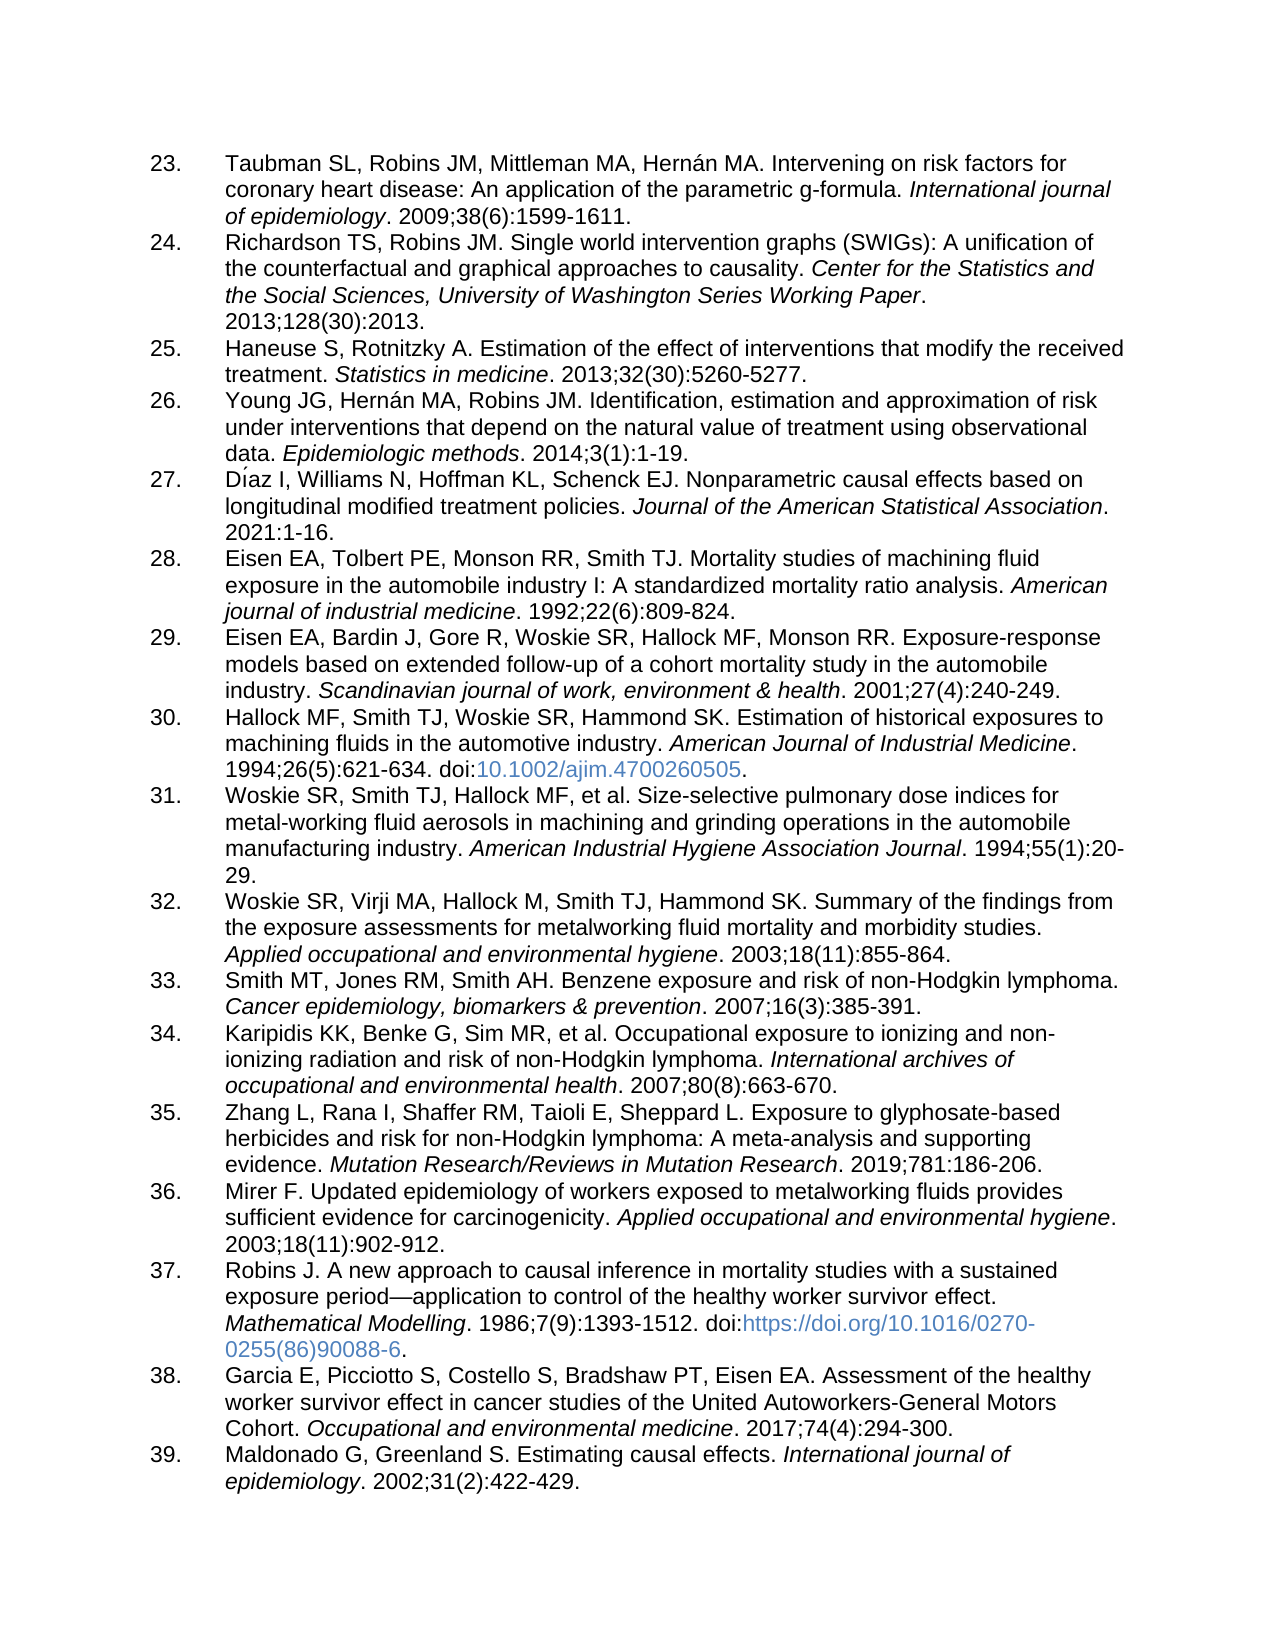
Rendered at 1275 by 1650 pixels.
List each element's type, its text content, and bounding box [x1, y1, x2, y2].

text 27. Dı́az I, Williams N, Hoffman KL, Schenck EJ. Nonparametric causal effects based on longitudinal modified treatment policies. Journal of the American Statistical Association. 2021:1-16. [150, 466, 1125, 545]
text 29. Eisen EA, Bardin J, Gore R, Woskie SR, Hallock MF, Monson RR. Exposure-response models based on extended follow-up of a cohort mortality study in the automobile industry. Scandinavian journal of work, environment & health. 2001;27(4):240-249. [150, 624, 1125, 703]
text 36. Mirer F. Updated epidemiology of workers exposed to metalworking fluids provides sufficient evidence for carcinogenicity. Applied occupational and environmental hygiene. 2003;18(11):902-912. [150, 1178, 1125, 1257]
text 32. Woskie SR, Virji MA, Hallock M, Smith TJ, Hammond SK. Summary of the findings from the exposure assessments for metalworking fluid mortality and morbidity studies. Applied occupational and environmental hygiene. 2003;18(11):855-864. [150, 888, 1125, 967]
text 26. Young JG, Hernán MA, Robins JM. Identification, estimation and approximation of risk under interventions that depend on the natural value of treatment using observational data. Epidemiologic methods. 2014;3(1):1-19. [150, 387, 1125, 466]
text 25. Haneuse S, Rotnitzky A. Estimation of the effect of interventions that modify the received treatment. Statistics in medicine. 2013;32(30):5260-5277. [150, 334, 1125, 387]
text 37. Robins J. A new approach to causal inference in mortality studies with a sustained exposure period—application to control of the healthy worker survivor effect. Mathematical Modelling. 1986;7(9):1393-1512. doi:https://doi.org/10.1016/0270-0255(86)90088-6. [150, 1257, 1125, 1362]
text 39. Maldonado G, Greenland S. Estimating causal effects. International journal of epidemiology. 2002;31(2):422-429. [150, 1441, 1125, 1494]
text 24. Richardson TS, Robins JM. Single world intervention graphs (SWIGs): A unification of the counterfactual and graphical approaches to causality. Center for the Statistics and the Social Sciences, University of Washington Series Working Paper. 2013;128(30):2013. [150, 229, 1125, 334]
text 28. Eisen EA, Tolbert PE, Monson RR, Smith TJ. Mortality studies of machining fluid exposure in the automobile industry I: A standardized mortality ratio analysis. American journal of industrial medicine. 1992;22(6):809-824. [150, 545, 1125, 624]
text 30. Hallock MF, Smith TJ, Woskie SR, Hammond SK. Estimation of historical exposures to machining fluids in the automotive industry. American Journal of Industrial Medicine. 1994;26(5):621-634. doi:10.1002/ajim.4700260505. [150, 703, 1125, 782]
text 33. Smith MT, Jones RM, Smith AH. Benzene exposure and risk of non-Hodgkin lymphoma. Cancer epidemiology, biomarkers & prevention. 2007;16(3):385-391. [150, 967, 1125, 1020]
text 23. Taubman SL, Robins JM, Mittleman MA, Hernán MA. Intervening on risk factors for coronary heart disease: An application of the parametric g-formula. International journal of epidemiology. 2009;38(6):1599-1611. [150, 150, 1125, 229]
text 38. Garcia E, Picciotto S, Costello S, Bradshaw PT, Eisen EA. Assessment of the healthy worker survivor effect in cancer studies of the United Autoworkers-General Motors Cohort. Occupational and environmental medicine. 2017;74(4):294-300. [150, 1362, 1125, 1441]
text 34. Karipidis KK, Benke G, Sim MR, et al. Occupational exposure to ionizing and non-ionizing radiation and risk of non-Hodgkin lymphoma. International archives of occupational and environmental health. 2007;80(8):663-670. [150, 1020, 1125, 1099]
text 31. Woskie SR, Smith TJ, Hallock MF, et al. Size-selective pulmonary dose indices for metal-working fluid aerosols in machining and grinding operations in the automobile manufacturing industry. American Industrial Hygiene Association Journal. 1994;55(1):20-29. [150, 782, 1125, 888]
text 35. Zhang L, Rana I, Shaffer RM, Taioli E, Sheppard L. Exposure to glyphosate-based herbicides and risk for non-Hodgkin lymphoma: A meta-analysis and supporting evidence. Mutation Research/Reviews in Mutation Research. 2019;781:186-206. [150, 1099, 1125, 1178]
